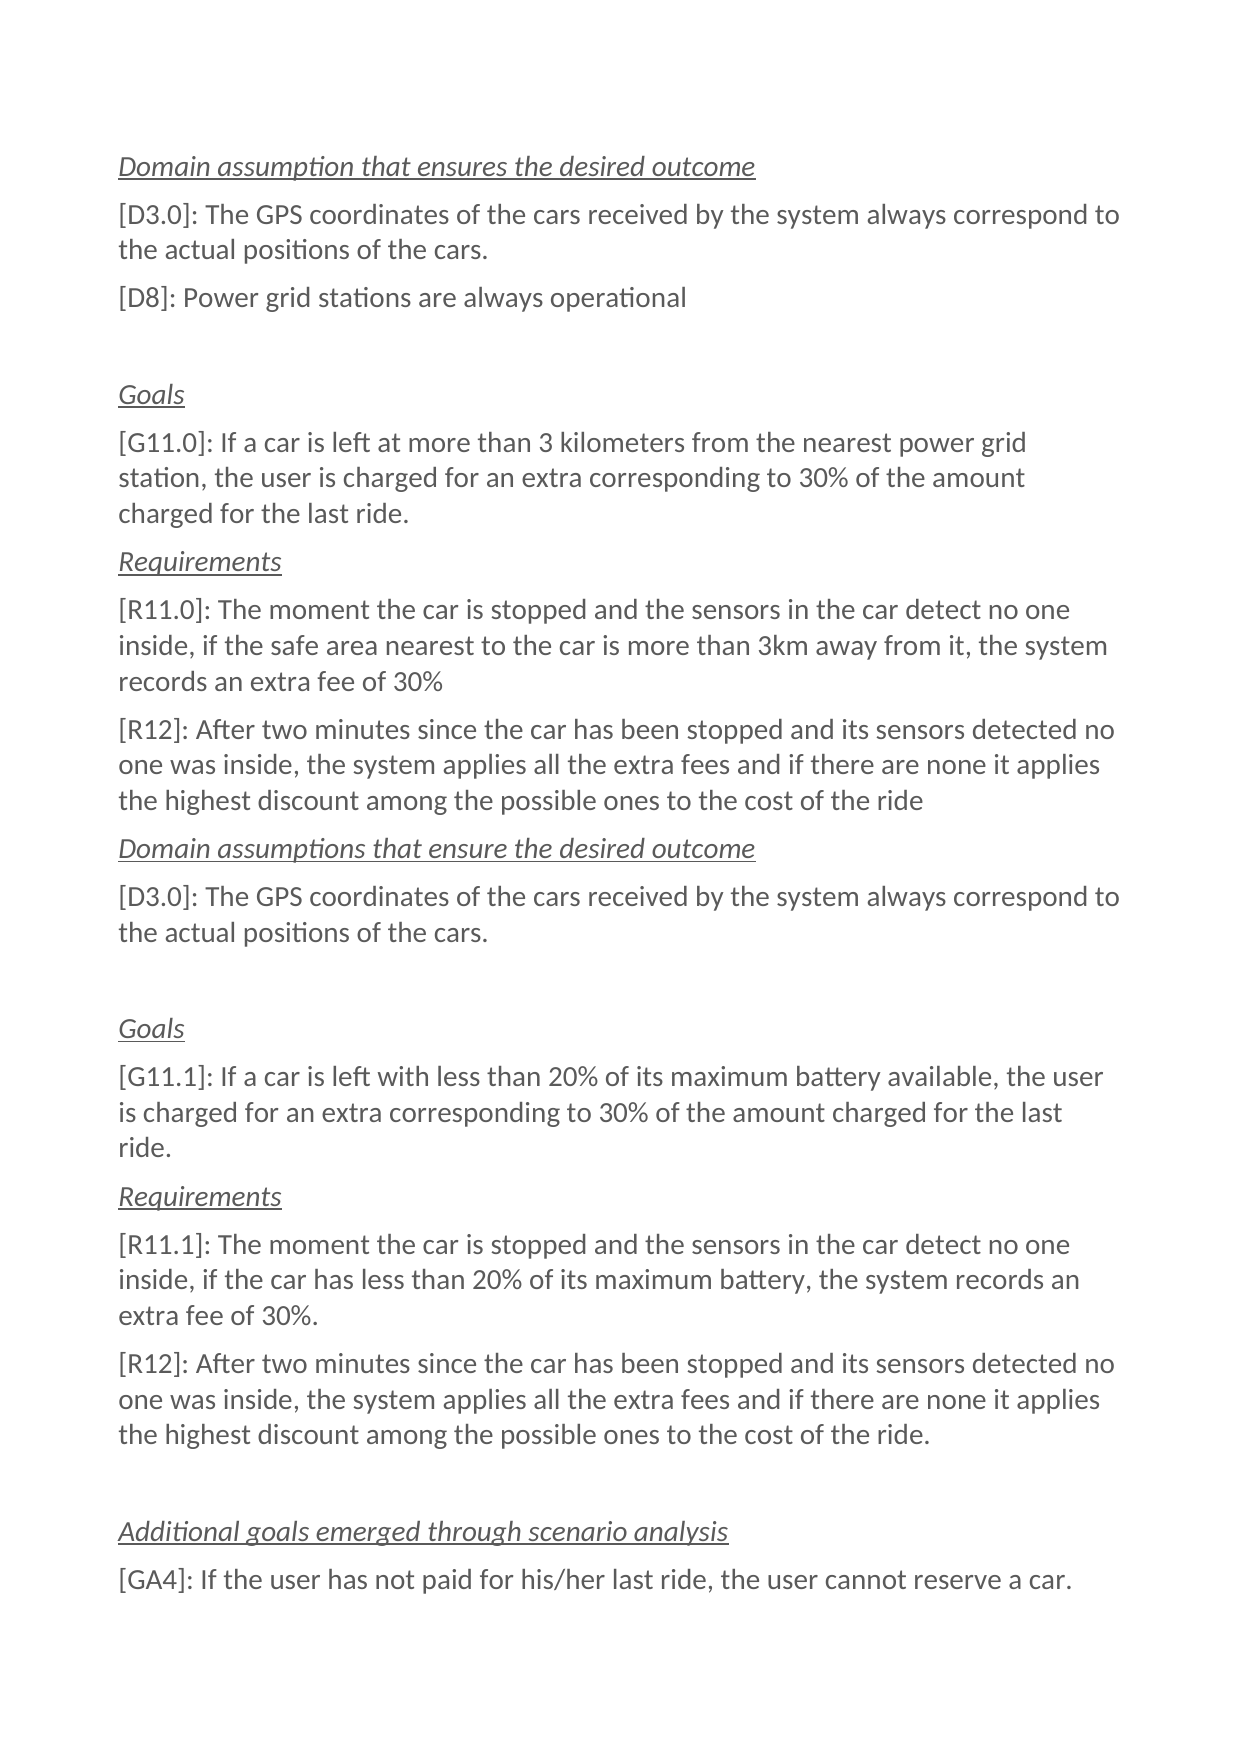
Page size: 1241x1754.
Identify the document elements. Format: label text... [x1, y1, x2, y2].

text [G11.1]: If a car is left with less than 20% of its maximum battery available, the user is charged for an extra corresponding to 30% of the amount charged for the last ride. [118, 1058, 1122, 1165]
text Requirements [118, 1178, 1122, 1213]
text [R12]: After two minutes since the car has been stopped and its sensors detected no one was inside, the system applies all the extra fees and if there are none it applies the highest discount among the possible ones to the cost of the ride. [118, 1345, 1122, 1452]
text [D3.0]: The GPS coordinates of the cars received by the system always correspond to the actual positions of the cars. [118, 196, 1122, 267]
text [D8]: Power grid stations are always operational [118, 279, 1122, 315]
text [R11.1]: The moment the car is stopped and the sensors in the car detect no one inside, if the car has less than 20% of its maximum battery, the system records an extra fee of 30%. [118, 1226, 1122, 1333]
text [R12]: After two minutes since the car has been stopped and its sensors detected no one was inside, the system applies all the extra fees and if there are none it applies the highest discount among the possible ones to the cost of the ride [118, 711, 1122, 818]
text Requirements [118, 543, 1122, 579]
text Domain assumptions that ensure the desired outcome [118, 830, 1122, 866]
text Additional goals emerged through scenario analysis [118, 1513, 1122, 1548]
text Goals [118, 376, 1122, 411]
text Domain assumption that ensures the desired outcome [118, 148, 1122, 183]
text [R11.0]: The moment the car is stopped and the sensors in the car detect no one inside, if the safe area nearest to the car is more than 3km away from it, the system records an extra fee of 30% [118, 591, 1122, 698]
text [GA4]: If the user has not paid for his/her last ride, the user cannot reserve a car. [118, 1561, 1122, 1596]
text [D3.0]: The GPS coordinates of the cars received by the system always correspond to the actual positions of the cars. [118, 878, 1122, 949]
text Goals [118, 1010, 1122, 1046]
